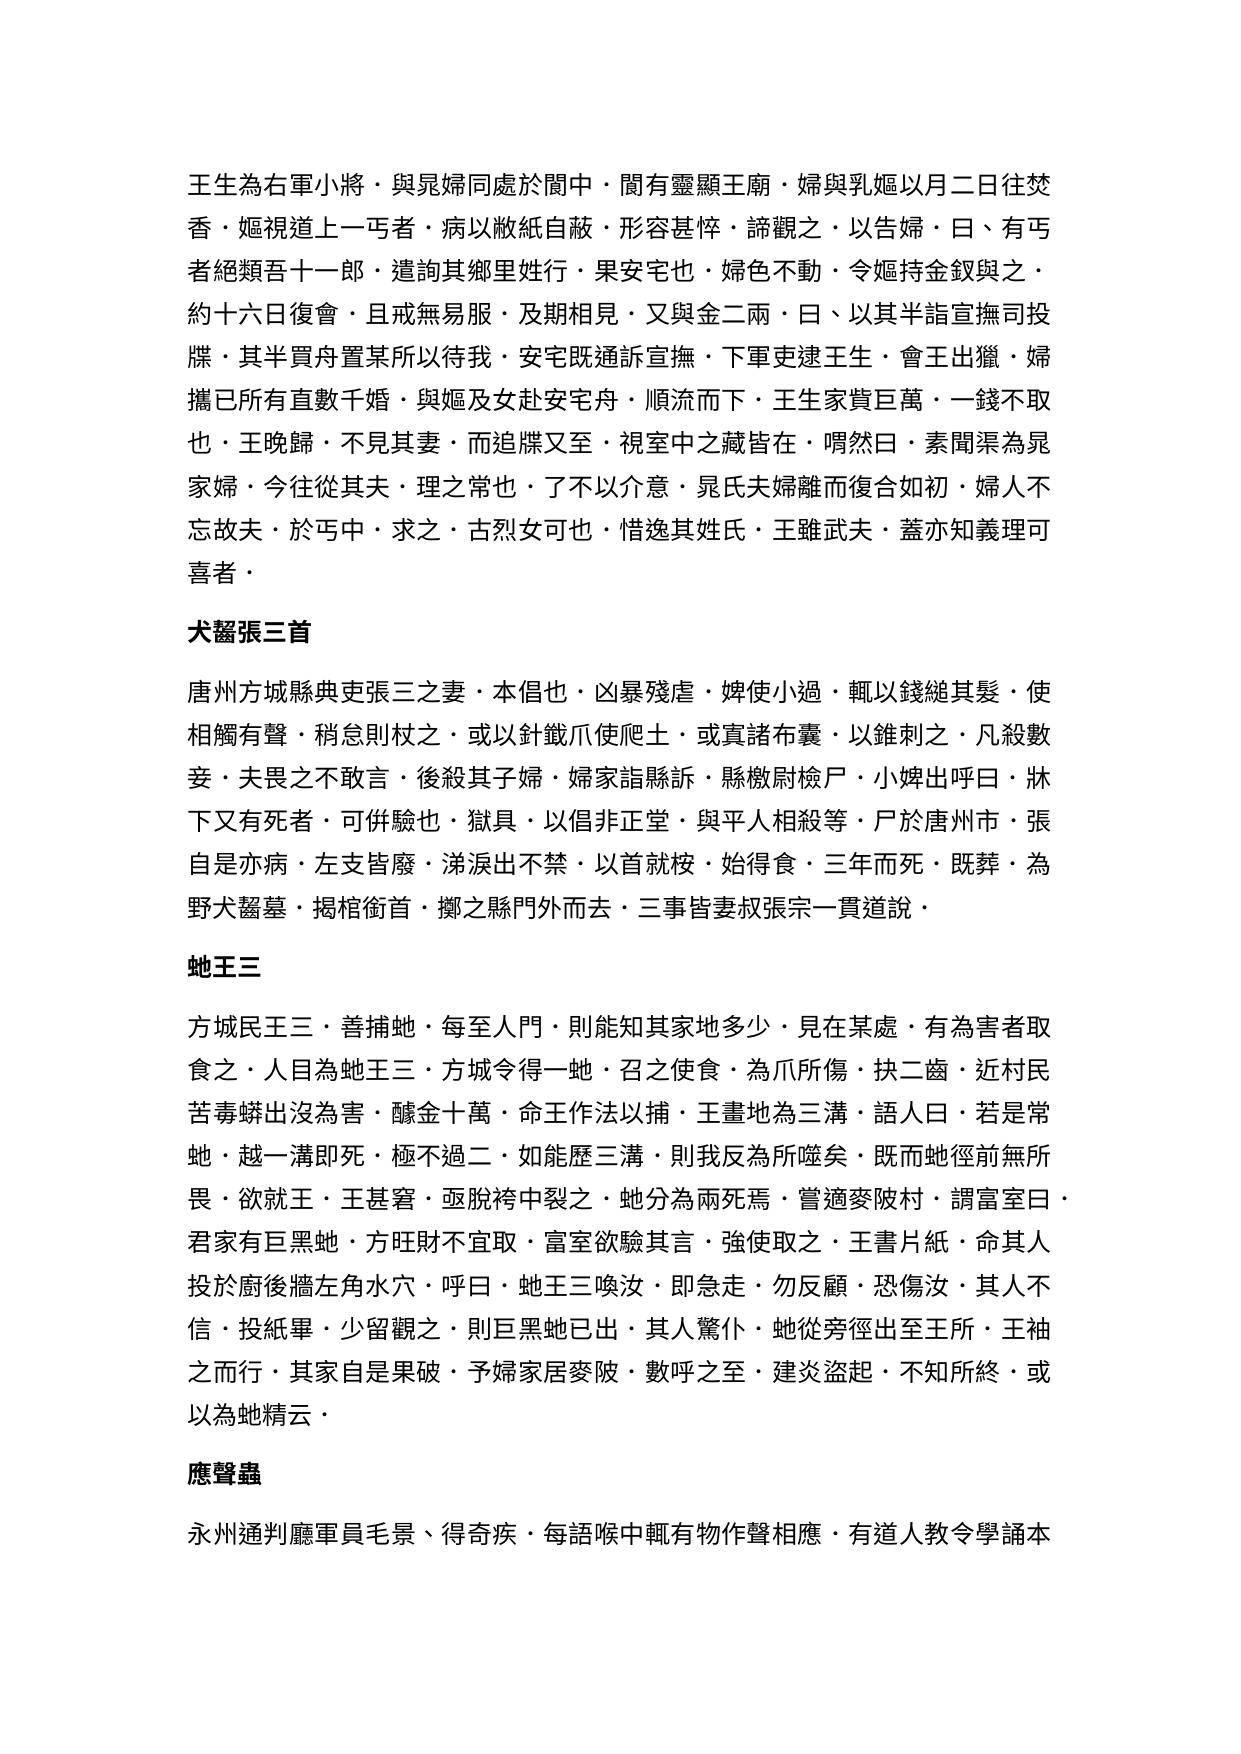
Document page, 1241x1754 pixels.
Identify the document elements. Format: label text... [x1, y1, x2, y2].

text 虵王三 [187, 947, 1053, 984]
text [187, 1514, 1053, 1551]
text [187, 164, 1053, 590]
text 應聲蟲 [187, 1454, 1053, 1492]
text 方城民王三．善捕虵．每至人門．則能知其家地多少．見在某處．有為害者取食之．人目為虵王三．方城令得一虵．召之使食．為爪所傷．抉二齒．近村民苦毒蟒出沒為害．醵金十萬．命王作法以捕．王畫地為三溝．語人曰．若是常虵．越一溝即死．極不過二．如能歷三溝．則我反為所噬矣．既而虵徑前無所畏．欲就王．王甚窘．亟脫袴中裂之．虵分為兩死焉．嘗適麥陂村．謂富室曰．君家有巨黑虵．方旺財不宜取．富室欲驗其言．強使取之．王書片紙．命其人投於廚後牆左角水穴．呼曰．虵王三喚汝．即急走．勿反顧．恐傷汝．其人不信．投紙畢．少留觀之．則巨黑虵已出．其人驚仆．虵從旁徑出至王所．王袖之而行．其家自是果破．予婦家居麥陂．數呼之至．建炎盜起．不知所終．或以為虵精云． [187, 1007, 1053, 1432]
text 犬齧張三首 [187, 612, 1053, 650]
text 唐州方城縣典吏張三之妻．本倡也．凶暴殘虐．婢使小過．輒以錢縋其髮．使相觸有聲．稍怠則杖之．或以針韱爪使爬土．或寘諸布囊．以錐刺之．凡殺數妾．夫畏之不敢言．後殺其子婦．婦家詣縣訴．縣檄尉檢尸．小婢出呼曰．牀下又有死者．可倂驗也．獄具．以倡非正堂．與平人相殺等．尸於唐州市．張自是亦病．左支皆廢．涕淚出不禁．以首就桉．始得食．三年而死．既葬．為野犬齧墓．揭棺銜首．擲之縣門外而去．三事皆妻叔張宗一貫道說． [187, 672, 1053, 925]
